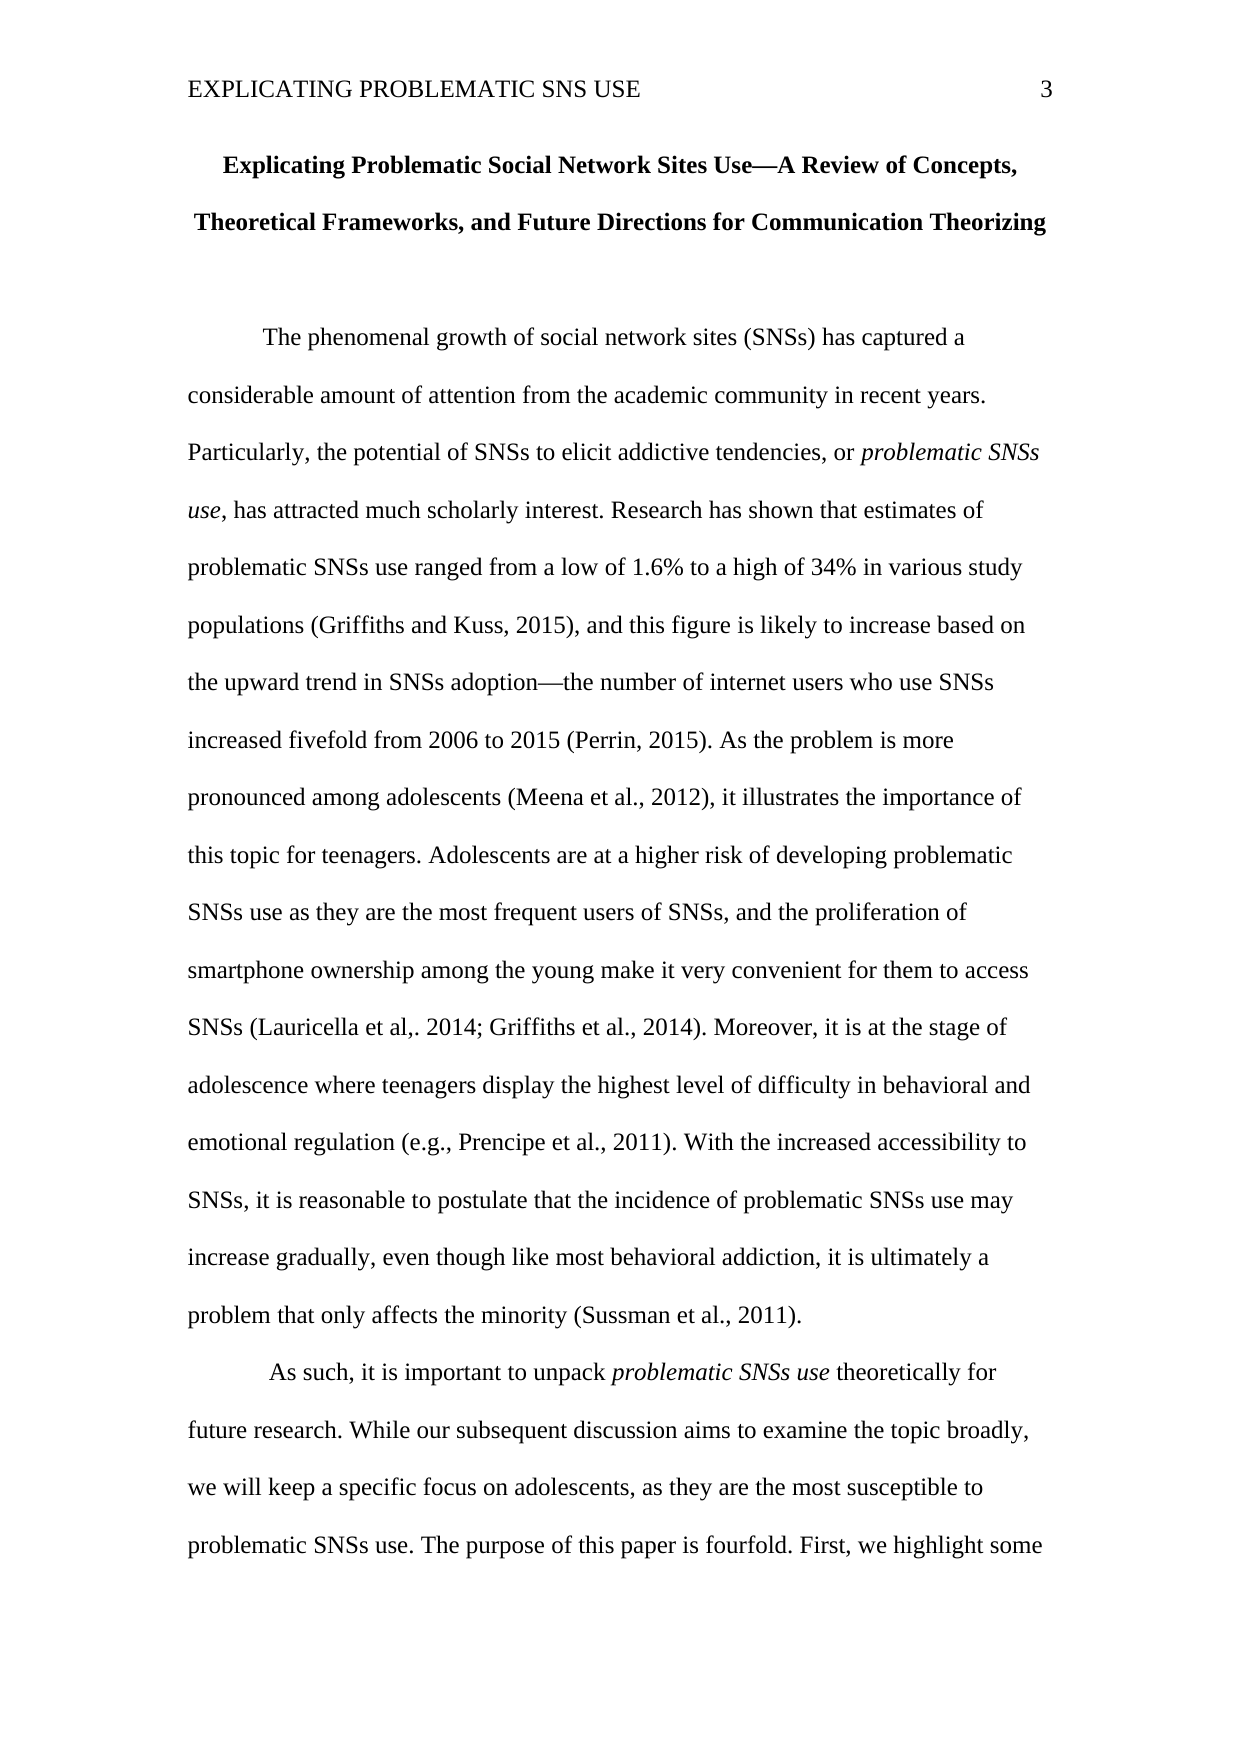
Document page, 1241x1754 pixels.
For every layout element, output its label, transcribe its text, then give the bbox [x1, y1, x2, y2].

text Explicating Problematic Social Network Sites Use—A Review of Concepts, Theoretical Frameworks, and Future Directions for Communication Theorizing [187, 150, 1053, 236]
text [187, 1357, 1053, 1559]
text The phenomenal growth of social network sites (SNSs) has captured a considerable amount of attention from the academic community in recent years. Particularly, the potential of SNSs to elicit addictive tendencies, or problematic SNSs use, has attracted much scholarly interest. Research has shown that estimates of problematic SNSs use ranged from a low of 1.6% to a high of 34% in various study populations (Griffiths and Kuss, 2015), and this figure is likely to increase based on the upward trend in SNSs adoption—the number of internet users who use SNSs increased fivefold from 2006 to 2015 (Perrin, 2015). As the problem is more pronounced among adolescents (Meena et al., 2012), it illustrates the importance of this topic for teenagers. Adolescents are at a higher risk of developing problematic SNSs use as they are the most frequent users of SNSs, and the proliferation of smartphone ownership among the young make it very convenient for them to access SNSs (Lauricella et al,. 2014; Griffiths et al., 2014). Moreover, it is at the stage of adolescence where teenagers display the highest level of difficulty in behavioral and emotional regulation (e.g., Prencipe et al., 2011). With the increased accessibility to SNSs, it is reasonable to postulate that the incidence of problematic SNSs use may increase gradually, even though like most behavioral addiction, it is ultimately a problem that only affects the minority (Sussman et al., 2011). [187, 322, 1053, 1329]
